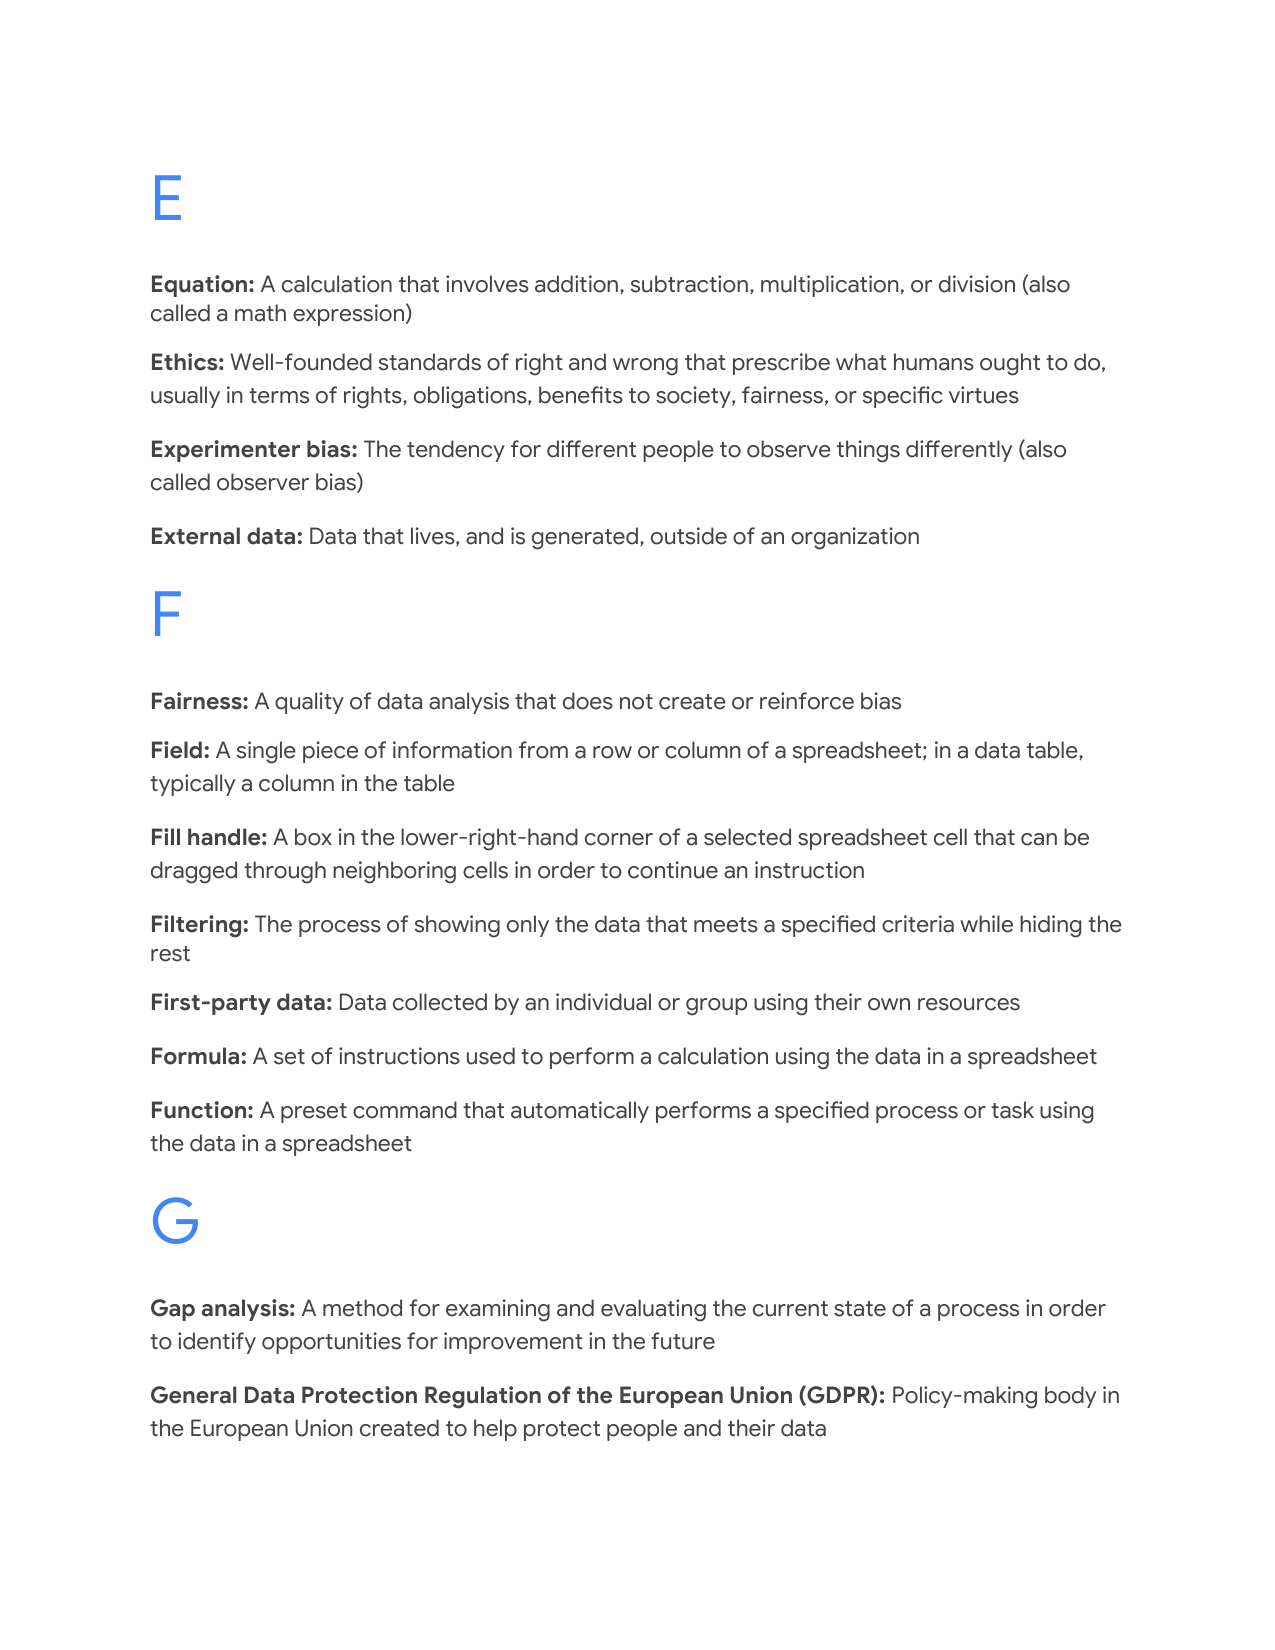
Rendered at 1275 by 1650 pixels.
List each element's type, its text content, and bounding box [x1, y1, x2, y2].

text E [150, 159, 1125, 238]
text Ethics: Well-founded standards of right and wrong that prescribe what humans ought to do, usually in terms of rights, obligations, benefits to society, fairness, or specific virtues [150, 349, 1125, 410]
text Experimenter bias: The tendency for different people to observe things differently (also called observer bias) [150, 436, 1125, 497]
text F [150, 576, 1125, 654]
text G [150, 1183, 1125, 1261]
text First-party data: Data collected by an individual or group using their own resources [150, 989, 1125, 1017]
text Gap analysis: A method for examining and evaluating the current state of a process in order to identify opportunities for improvement in the future [150, 1294, 1125, 1356]
text Formula: A set of instructions used to perform a calculation using the data in a spreadsheet [150, 1042, 1125, 1071]
text Fill handle: A box in the lower-right-hand corner of a selected spreadsheet cell that can be dragged through neighboring cells in order to continue an instruction [150, 823, 1125, 885]
text Equation: A calculation that involves addition, subtraction, multiplication, or division (also called a math expression) [150, 270, 1125, 328]
text Fairness: A quality of data analysis that does not create or reinforce bias [150, 687, 1125, 716]
text Function: A preset command that automatically performs a specified process or task using the data in a spreadsheet [150, 1096, 1125, 1158]
text Filtering: The process of showing only the data that meets a specified criteria while hiding the rest [150, 910, 1125, 968]
text External data: Data that lives, and is generated, outside of an organization [150, 522, 1125, 551]
text Field: A single piece of information from a row or column of a spreadsheet; in a data table, typically a column in the table [150, 737, 1125, 798]
text General Data Protection Regulation of the European Union (GDPR): Policy-making body in the European Union created to help protect people and their data [150, 1381, 1125, 1443]
